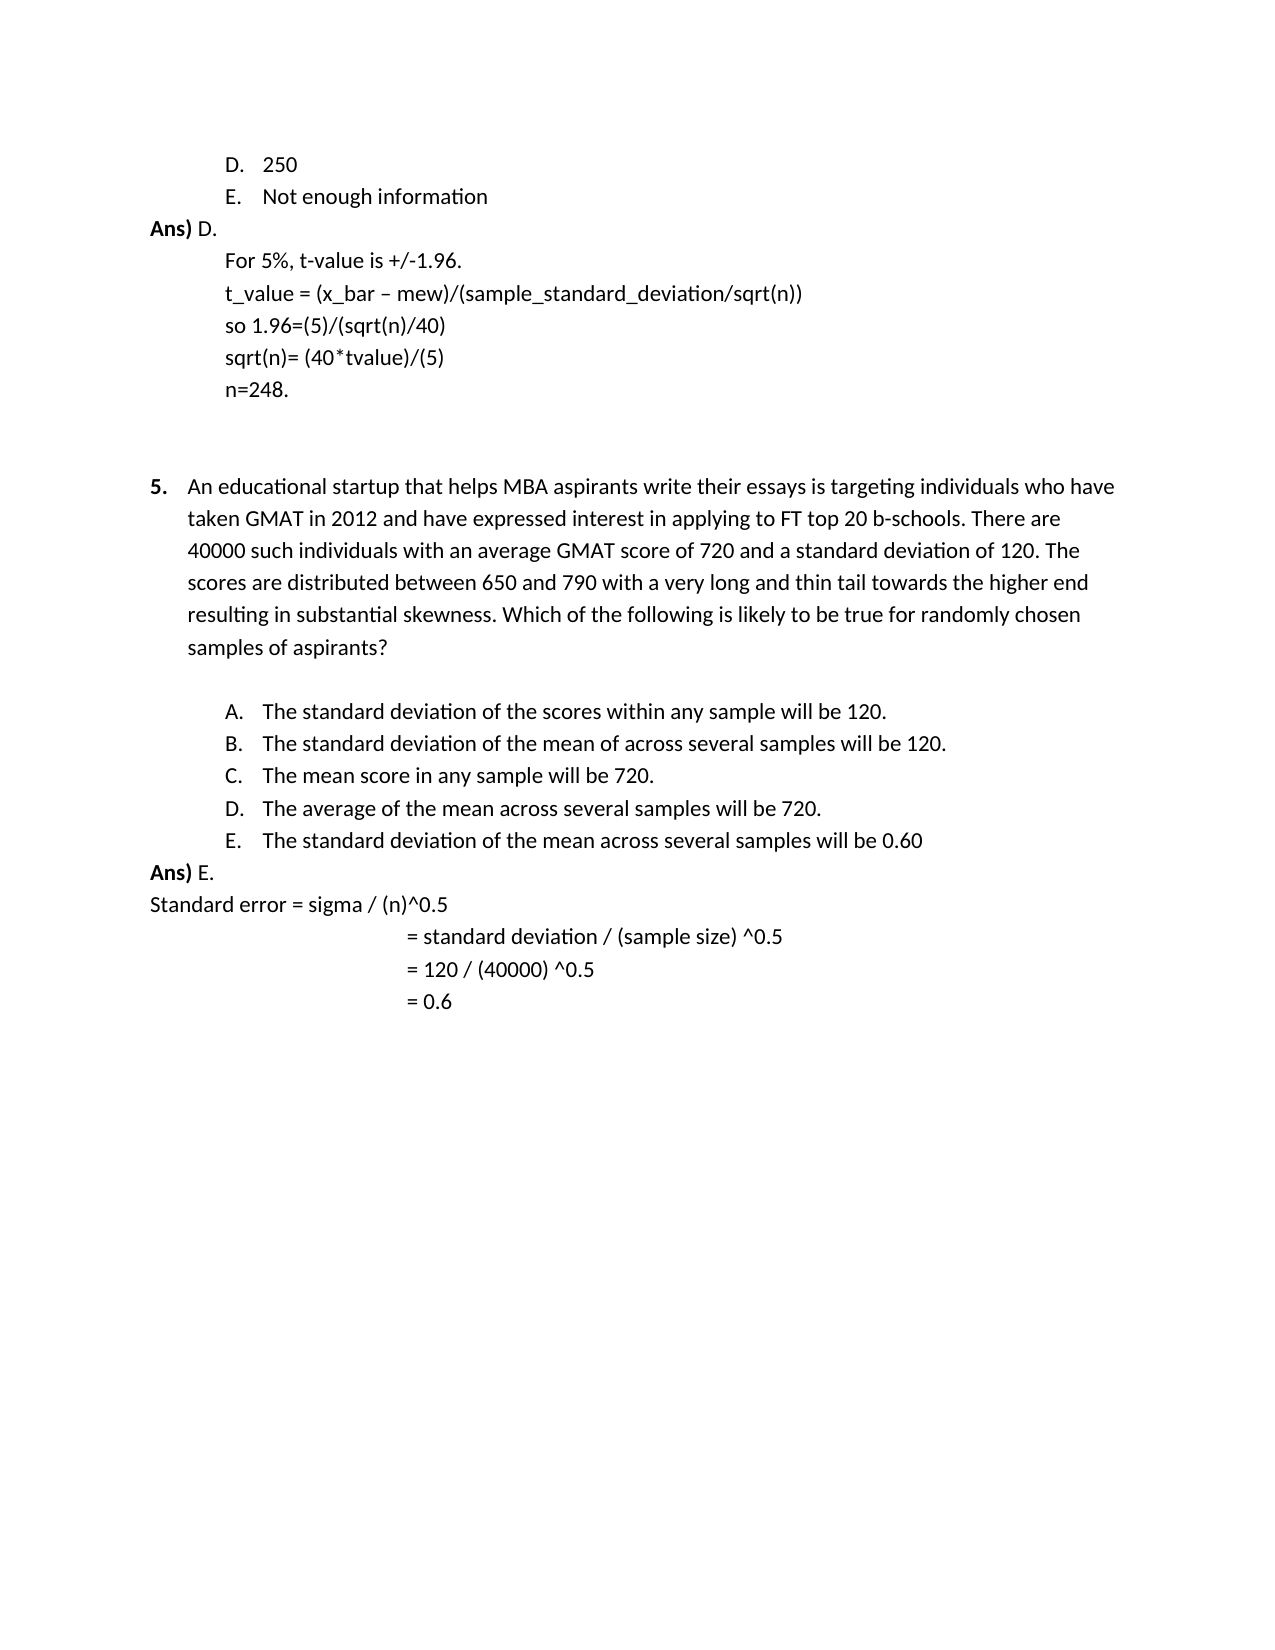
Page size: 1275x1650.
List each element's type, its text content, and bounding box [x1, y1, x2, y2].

text n=248. [150, 375, 1125, 403]
list 250 [225, 150, 1125, 178]
text Ans) D. [150, 214, 1125, 242]
text sqrt(n)= (40*tvalue)/(5) [150, 343, 1125, 371]
text Ans) E. [150, 858, 1125, 886]
text so 1.96=(5)/(sqrt(n)/40) [150, 311, 1125, 339]
list = standard deviation / (sample size) ^0.5 [262, 922, 1125, 951]
text For 5%, t-value is +/-1.96. [150, 247, 1125, 274]
list = 120 / (40000) ^0.5 [262, 955, 1125, 983]
list An educational startup that helps MBA aspirants write their essays is targeting individuals who have taken GMAT in 2012 and have expressed interest in applying to FT top 20 b-schools. There are 40000 such individuals with an average GMAT score of 720 and a standard deviation of 120. The scores are distributed between 650 and 790 with a very long and thin tail towards the higher end resulting in substantial skewness. Which of the following is likely to be true for randomly chosen samples of aspirants? [150, 472, 1125, 661]
list = 0.6 [262, 987, 1125, 1015]
list The standard deviation of the mean of across several samples will be 120. [225, 729, 1125, 757]
list The mean score in any sample will be 720. [225, 762, 1125, 789]
text t_value = (x_bar – mew)/(sample_standard_deviation/sqrt(n)) [150, 279, 1125, 307]
list The average of the mean across several samples will be 720. [225, 794, 1125, 822]
list Not enough information [225, 182, 1125, 210]
list The standard deviation of the mean across several samples will be 0.60 [225, 826, 1125, 854]
text Standard error = sigma / (n)^0.5 [150, 890, 1125, 918]
list The standard deviation of the scores within any sample will be 120. [225, 697, 1125, 725]
